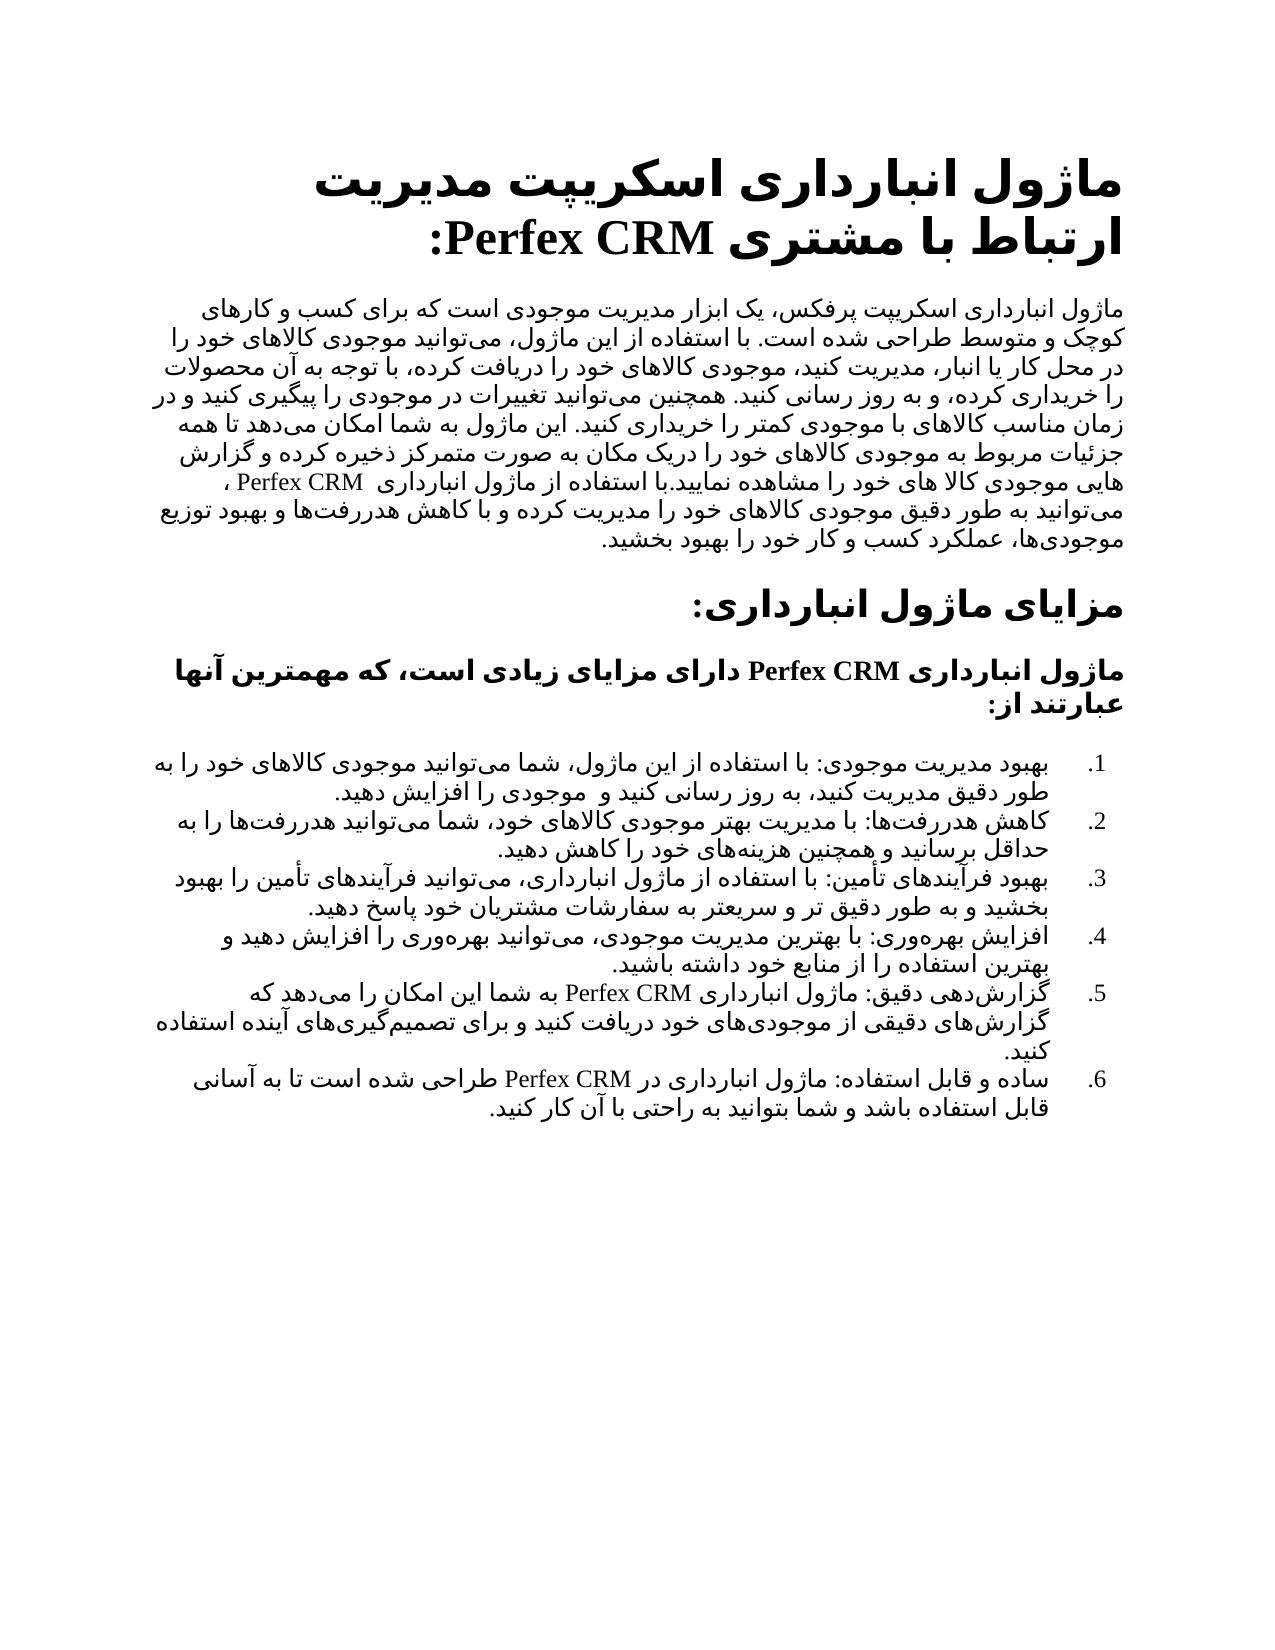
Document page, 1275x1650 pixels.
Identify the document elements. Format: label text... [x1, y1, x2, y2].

list بهبود مدیریت موجودی: با استفاده از این ماژول، شما می‌توانید موجودی کالاهای خود را به طور دقیق مدیریت کنید، به روز رسانی کنید و موجودی را افزایش دهید. [150, 748, 1087, 806]
list بهبود فرآیندهای تأمین: با استفاده از ماژول انبارداری، می‌توانید فرآیندهای تأمین را بهبود بخشید و به طور دقیق تر و سریعتر به سفارشات مشتریان خود پاسخ دهید. [150, 863, 1087, 921]
text ماژول انبارداری اسکریپت مدیریت ارتباط با مشتری Perfex CRM: [150, 150, 1125, 265]
text ماژول انبارداری Perfex CRM دارای مزایای زیادی است، که مهمترین آنها عبارتند از: [150, 654, 1125, 719]
list گزارش‌دهی دقیق: ماژول انبارداری Perfex CRM به شما این امکان را می‌دهد که گزارش‌های دقیقی از موجودی‌های خود دریافت کنید و برای تصمیم‌گیری‌های آینده استفاده کنید. [150, 978, 1087, 1064]
text ماژول انبارداری اسکریپت پرفکس، یک ابزار مدیریت موجودی است که برای کسب و کارهای کوچک و متوسط ​​طراحی شده است. با استفاده از این ماژول، می‌توانید موجودی کالاهای خود را در محل کار یا انبار، مدیریت کنید، موجودی کالاهای خود را دریافت کرده، با توجه به آن محصولات را خریداری کرده، و به روز رسانی کنید. همچنین می‌توانید تغییرات در موجودی را پیگیری کنید و در زمان مناسب کالاهای با موجودی کمتر را خریداری کنید. این ماژول به شما امکان می‌دهد تا همه جزئیات مربوط به موجودی کالاهای خود را دریک مکان به صورت متمرکز ذخیره کرده و گزارش هایی موجودی کالا های خود را مشاهده نمایید.با استفاده از ماژول انبارداری Perfex CRM ، می‌توانید به طور دقیق موجودی کالاهای خود را مدیریت کرده و با کاهش هدررفت‌ها و بهبود توزیع موجودی‌ها، عملکرد کسب و کار خود را بهبود بخشید. [150, 294, 1125, 553]
list ساده و قابل استفاده: ماژول انبارداری در Perfex CRM طراحی شده است تا به آسانی قابل استفاده باشد و شما بتوانید به راحتی با آن کار کنید. [150, 1064, 1087, 1122]
list افزایش بهره‌وری: با بهترین مدیریت موجودی، می‌توانید بهره‌وری را افزایش دهید و بهترین استفاده را از منابع خود داشته باشید. [150, 921, 1087, 978]
list کاهش هدررفت‌ها: با مدیریت بهتر موجودی کالاهای خود، شما می‌توانید هدررفت‌ها را به حداقل برسانید و همچنین هزینه‌های خود را کاهش دهید. [150, 806, 1087, 863]
text مزایای ماژول انبارداری: [150, 582, 1125, 625]
